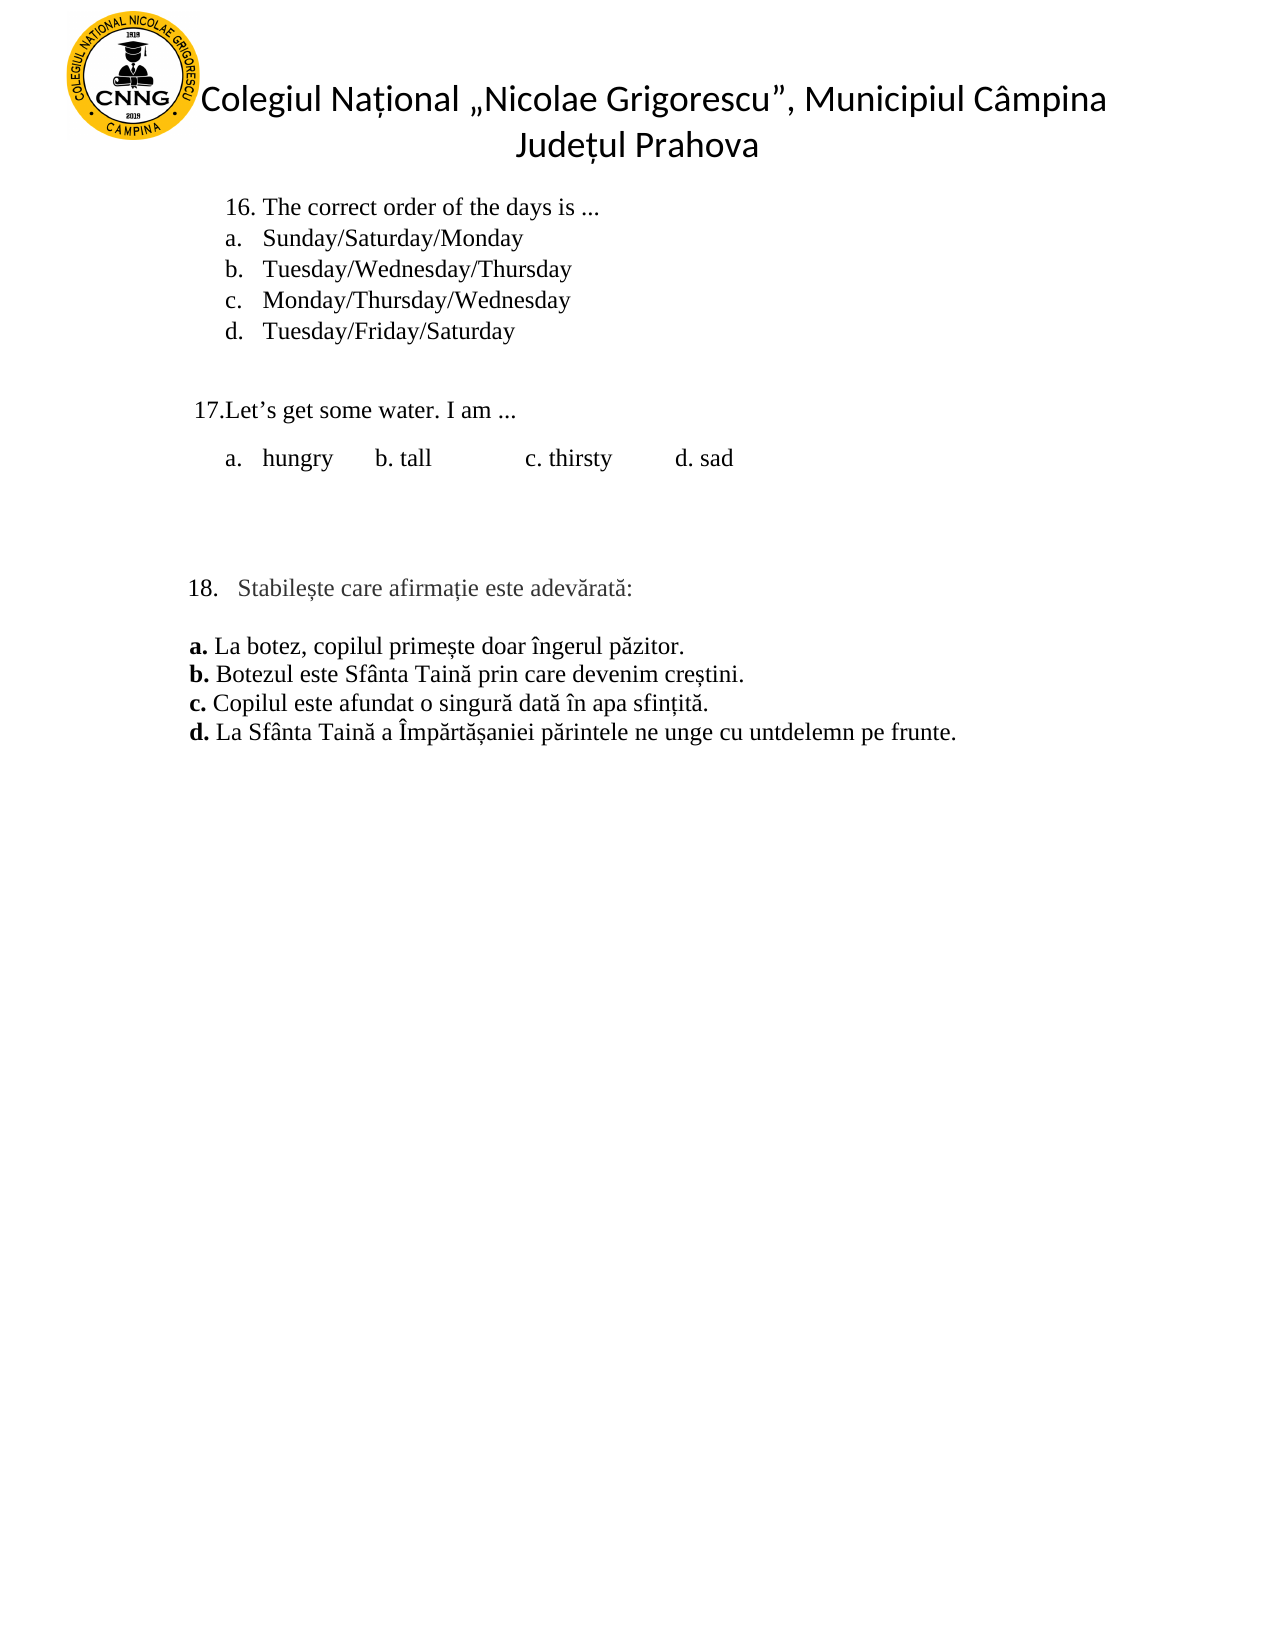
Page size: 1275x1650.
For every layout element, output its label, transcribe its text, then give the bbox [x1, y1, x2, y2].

list Sunday/Saturday/Monday [225, 223, 1125, 252]
text d. La Sfânta Taină a Împărtășaniei părintele ne unge cu untdelemn pe frunte. [114, 717, 1125, 746]
picture [66, 11, 200, 140]
text 18. Stabilește care afirmație este adevărată: [150, 573, 1125, 602]
list Tuesday/Wednesday/Thursday [225, 254, 1125, 283]
list 16. The correct order of the days is ... [225, 192, 1125, 221]
list hungry b. tall c. thirsty d. sad [225, 443, 1125, 471]
text c. Copilul este afundat o singură dată în apa sfințită. [114, 688, 1125, 717]
text b. Botezul este Sfânta Taină prin care devenim creștini. [114, 659, 1125, 688]
list Tuesday/Friday/Saturday [225, 316, 1125, 345]
text a. La botez, copilul primește doar îngerul păzitor. [114, 631, 1125, 659]
list Monday/Thursday/Wednesday [225, 285, 1125, 314]
text 17.Let’s get some water. I am ... [150, 395, 1125, 424]
